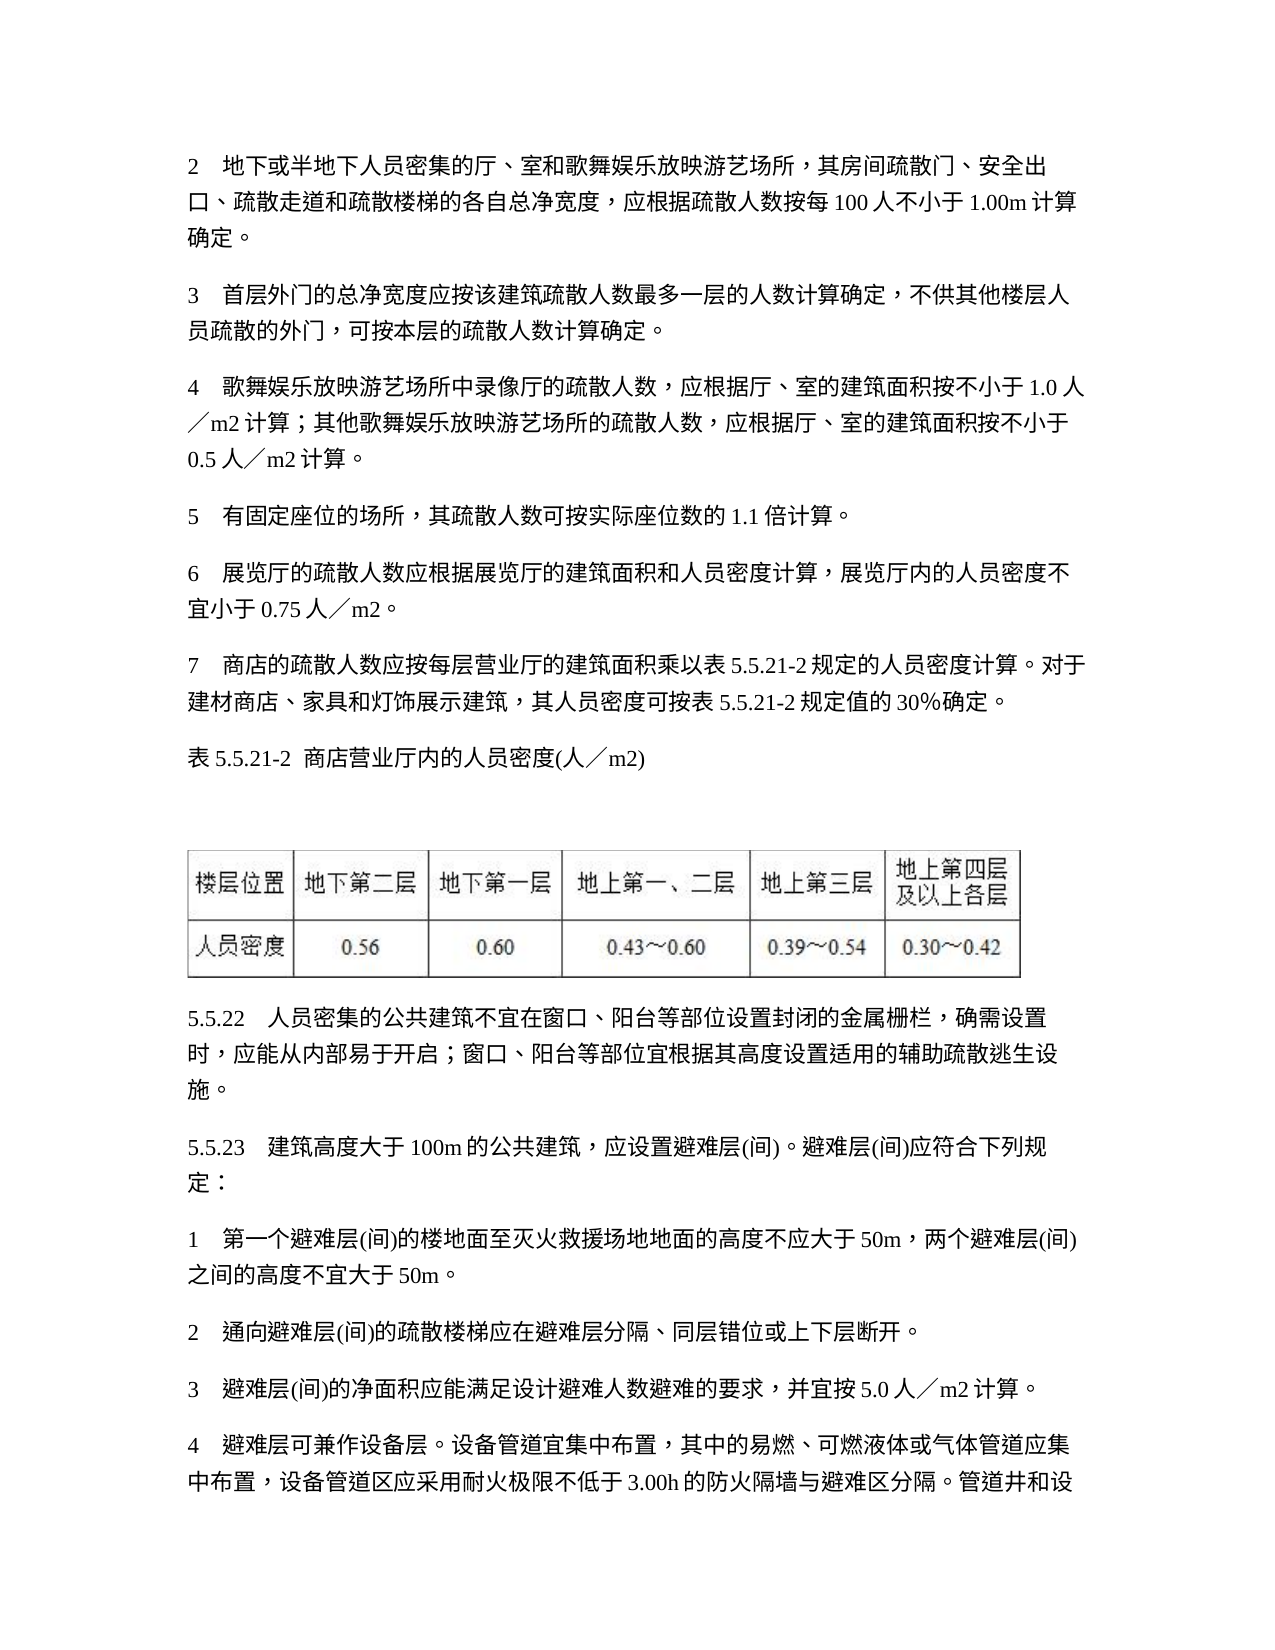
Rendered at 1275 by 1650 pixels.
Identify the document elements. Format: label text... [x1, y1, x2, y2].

text 2 通向避难层(间)的疏散楼梯应在避难层分隔、同层错位或上下层断开。 [187, 1316, 1087, 1347]
picture [187, 850, 1021, 978]
text 5.5.22 人员密集的公共建筑不宜在窗口、阳台等部位设置封闭的金属栅栏，确需设置时，应能从内部易于开启；窗口、阳台等部位宜根据其高度设置适用的辅助疏散逃生设施。 [187, 1002, 1087, 1105]
text 6 展览厅的疏散人数应根据展览厅的建筑面积和人员密度计算，展览厅内的人员密度不宜小于0.75人／m2。 [187, 557, 1087, 624]
text 5 有固定座位的场所，其疏散人数可按实际座位数的1.1倍计算。 [187, 500, 1087, 531]
text 4 歌舞娱乐放映游艺场所中录像厅的疏散人数，应根据厅、室的建筑面积按不小于1.0人／m2计算；其他歌舞娱乐放映游艺场所的疏散人数，应根据厅、室的建筑面积按不小于0.5人／m2计算。 [187, 371, 1087, 474]
text 5.5.23 建筑高度大于100m的公共建筑，应设置避难层(间)。避难层(间)应符合下列规定： [187, 1131, 1087, 1198]
text 1 第一个避难层(间)的楼地面至灭火救援场地地面的高度不应大于50m，两个避难层(间)之间的高度不宜大于50m。 [187, 1223, 1087, 1290]
text 7 商店的疏散人数应按每层营业厅的建筑面积乘以表5.5.21-2规定的人员密度计算。对于建材商店、家具和灯饰展示建筑，其人员密度可按表5.5.21-2规定值的30％确定。 [187, 649, 1087, 717]
text 3 避难层(间)的净面积应能满足设计避难人数避难的要求，并宜按5.0人／m2计算。 [187, 1373, 1087, 1404]
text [187, 1429, 1087, 1497]
text 2 地下或半地下人员密集的厅、室和歌舞娱乐放映游艺场所，其房间疏散门、安全出口、疏散走道和疏散楼梯的各自总净宽度，应根据疏散人数按每100人不小于1.00m计算确定。 [187, 150, 1087, 253]
text 3 首层外门的总净宽度应按该建筑疏散人数最多一层的人数计算确定，不供其他楼层人员疏散的外门，可按本层的疏散人数计算确定。 [187, 279, 1087, 346]
text 表5.5.21-2 商店营业厅内的人员密度(人／m2) [187, 742, 1087, 773]
